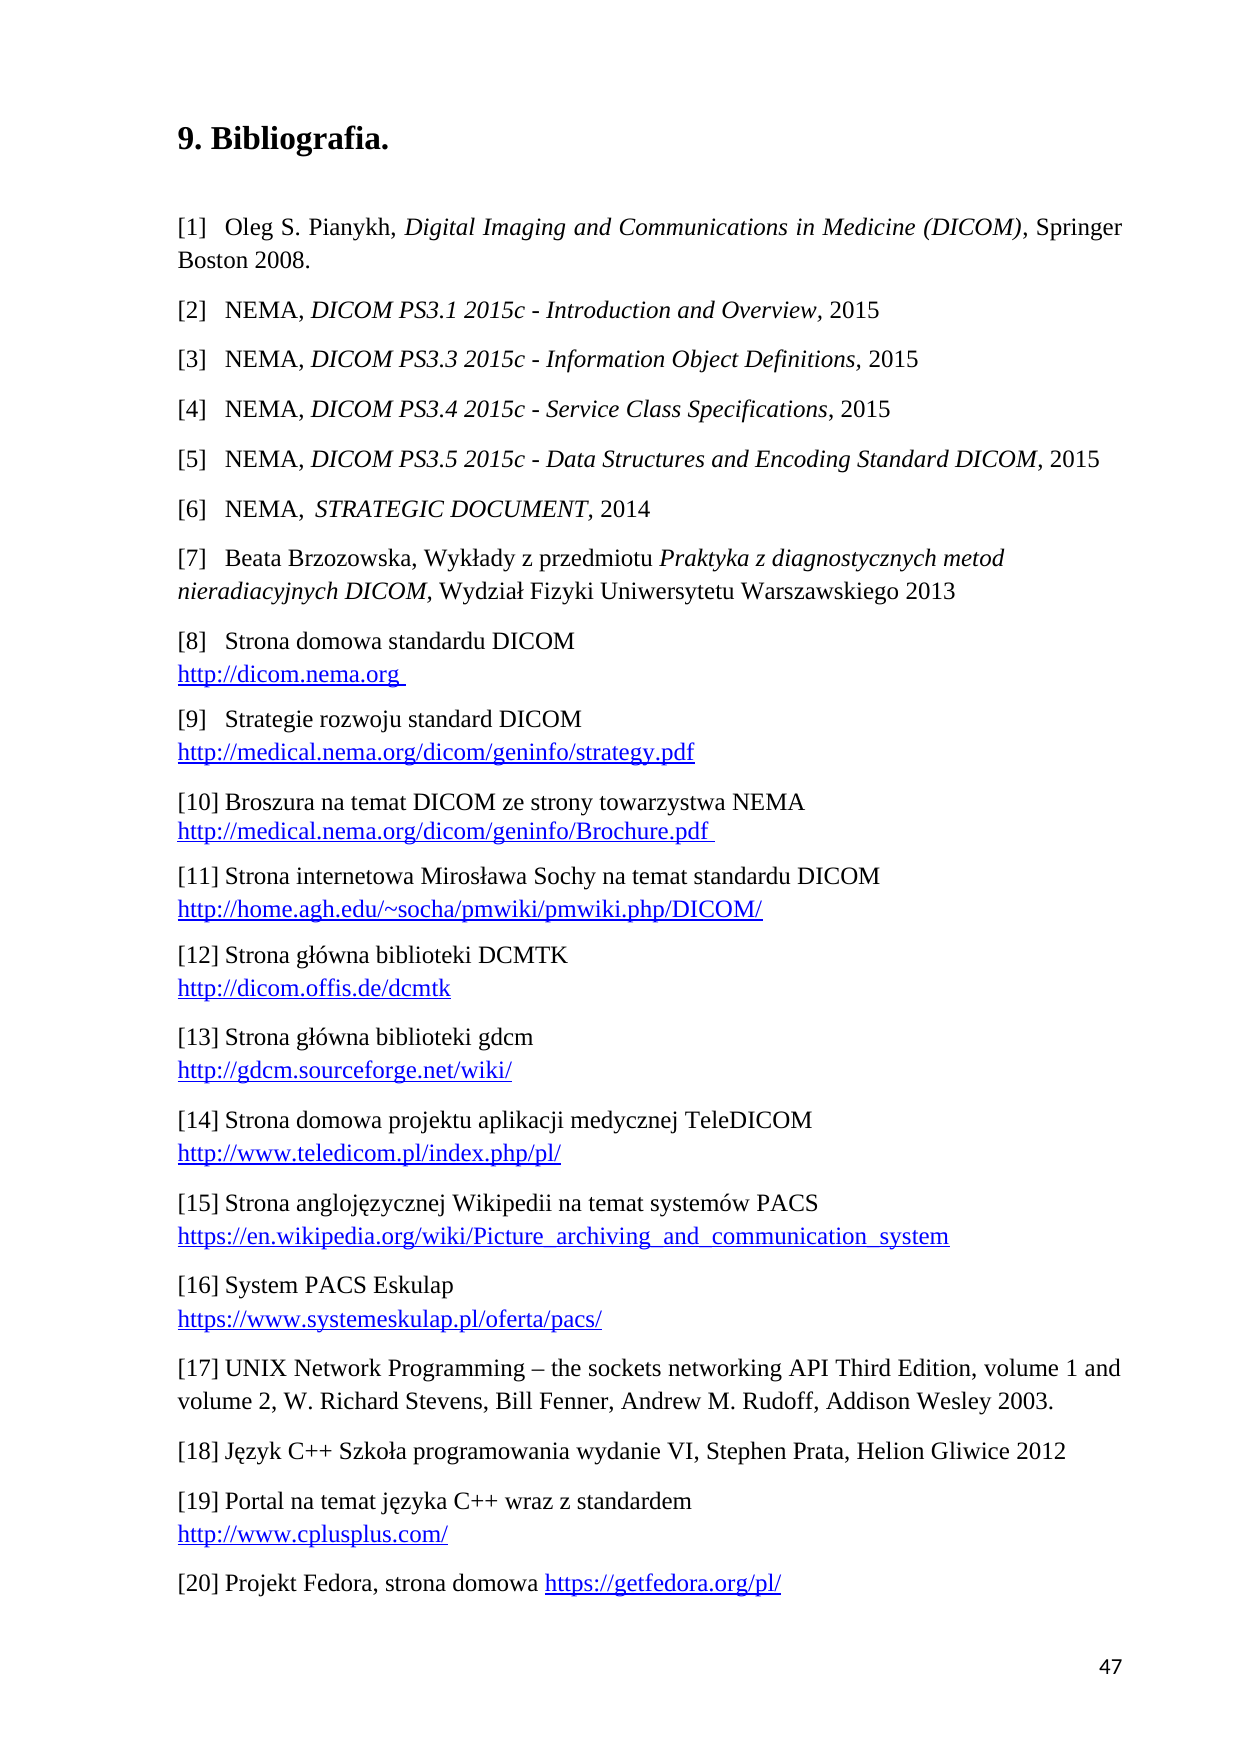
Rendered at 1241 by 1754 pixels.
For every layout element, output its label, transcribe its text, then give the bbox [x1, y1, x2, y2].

list NEMA, DICOM PS3.3 2015c - Information Object Definitions, 2015 [177, 344, 1122, 373]
list Projekt Fedora, strona domowa https://getfedora.org/pl/ [177, 1568, 1122, 1597]
list Strona główna biblioteki gdcm [177, 1022, 1122, 1051]
subtitle Bibliografia. [177, 118, 1122, 156]
list http://www.teledicom.pl/index.php/pl/ [177, 1138, 1122, 1167]
list https://en.wikipedia.org/wiki/Picture_archiving_and_communication_system [177, 1221, 1122, 1250]
list http://www.cplusplus.com/ [177, 1519, 1122, 1547]
list NEMA, DICOM PS3.5 2015c - Data Structures and Encoding Standard DICOM, 2015 [177, 444, 1122, 473]
list Strona główna biblioteki DCMTK [177, 940, 1122, 968]
list NEMA, STRATEGIC DOCUMENT, 2014 [177, 494, 1122, 522]
list http://gdcm.sourceforge.net/wiki/ [177, 1056, 1122, 1084]
list Broszura na temat DICOM ze strony towarzystwa NEMA [177, 787, 1122, 816]
list System PACS Eskulap [177, 1271, 1122, 1299]
list Portal na temat języka C++ wraz z standardem [177, 1486, 1122, 1514]
list http://home.agh.edu/~socha/pmwiki/pmwiki.php/DICOM/ [177, 894, 1122, 923]
list https://www.systemeskulap.pl/oferta/pacs/ [177, 1304, 1122, 1332]
list Beata Brzozowska, Wykłady z przedmiotu Praktyka z diagnostycznych metod nieradiacyjnych DICOM, Wydział Fizyki Uniwersytetu Warszawskiego 2013 [177, 543, 1122, 605]
list NEMA, DICOM PS3.1 2015c - Introduction and Overview, 2015 [177, 295, 1122, 324]
list Strona internetowa Mirosława Sochy na temat standardu DICOM [177, 861, 1122, 890]
list Język C++ Szkoła programowania wydanie VI, Stephen Prata, Helion Gliwice 2012 [177, 1436, 1122, 1465]
list Strona domowa projektu aplikacji medycznej TeleDICOM [177, 1105, 1122, 1134]
list http://dicom.offis.de/dcmtk [177, 973, 1122, 1002]
list http://medical.nema.org/dicom/geninfo/strategy.pdf [177, 737, 1122, 766]
list http://dicom.nema.org [177, 659, 1122, 688]
list Strona domowa standardu DICOM [177, 626, 1122, 655]
list http://medical.nema.org/dicom/geninfo/Brochure.pdf [177, 816, 1122, 845]
list UNIX Network Programming – the sockets networking API Third Edition, volume 1 and volume 2, W. Richard Stevens, Bill Fenner, Andrew M. Rudoff, Addison Wesley 2003. [177, 1353, 1122, 1415]
list Strona anglojęzycznej Wikipedii na temat systemów PACS [177, 1188, 1122, 1217]
list Strategie rozwoju standard DICOM [177, 704, 1122, 733]
list NEMA, DICOM PS3.4 2015c - Service Class Specifications, 2015 [177, 394, 1122, 423]
list Oleg S. Pianykh, Digital Imaging and Communications in Medicine (DICOM), Springer Boston 2008. [177, 212, 1122, 274]
